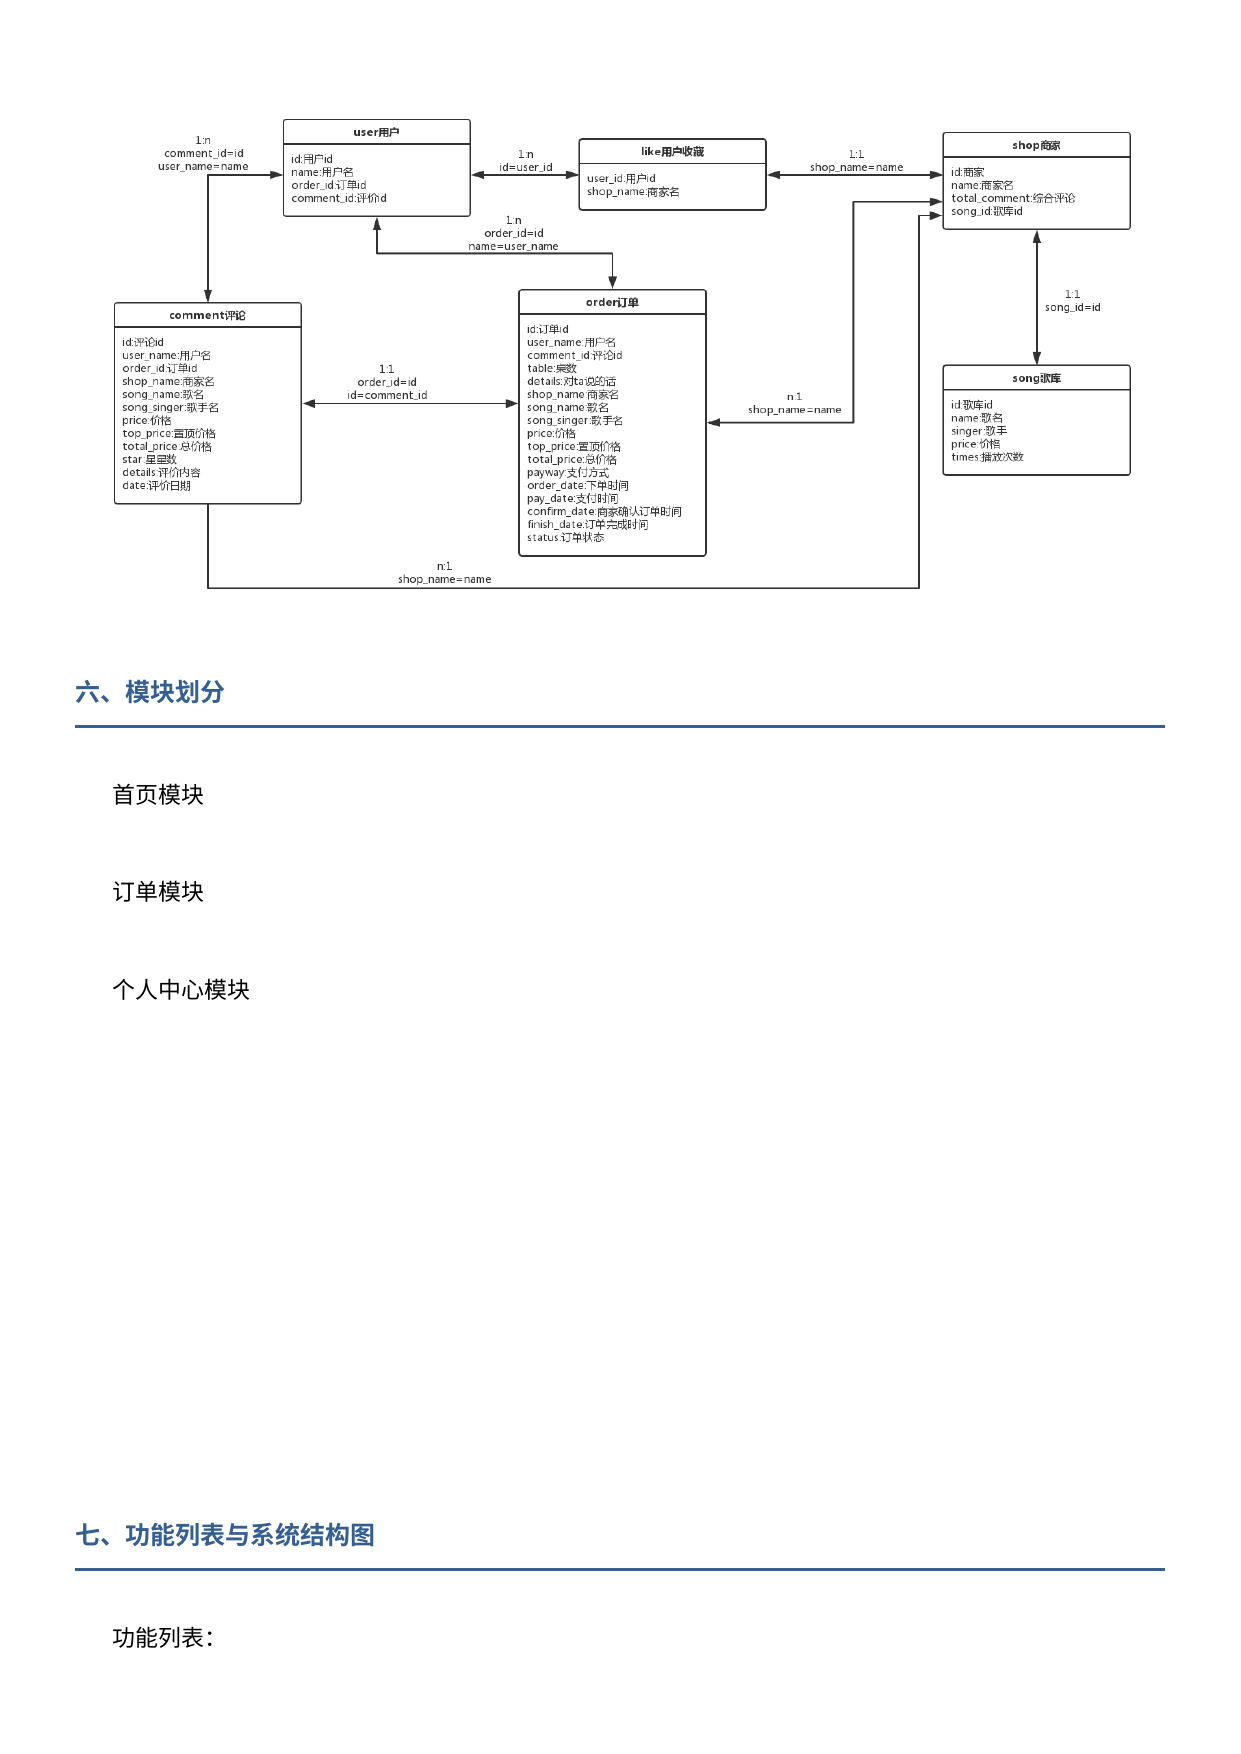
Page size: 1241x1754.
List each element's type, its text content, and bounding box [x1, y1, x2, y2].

picture [75, 80, 1164, 614]
text 个人中心模块 [75, 956, 1165, 1021]
text 首页模块 [75, 761, 1165, 826]
subtitle 六、模块划分 [75, 658, 1165, 725]
text 功能列表： [75, 1604, 1165, 1669]
text 订单模块 [75, 858, 1165, 923]
subtitle 功能列表与系统结构图 [75, 1501, 1165, 1568]
